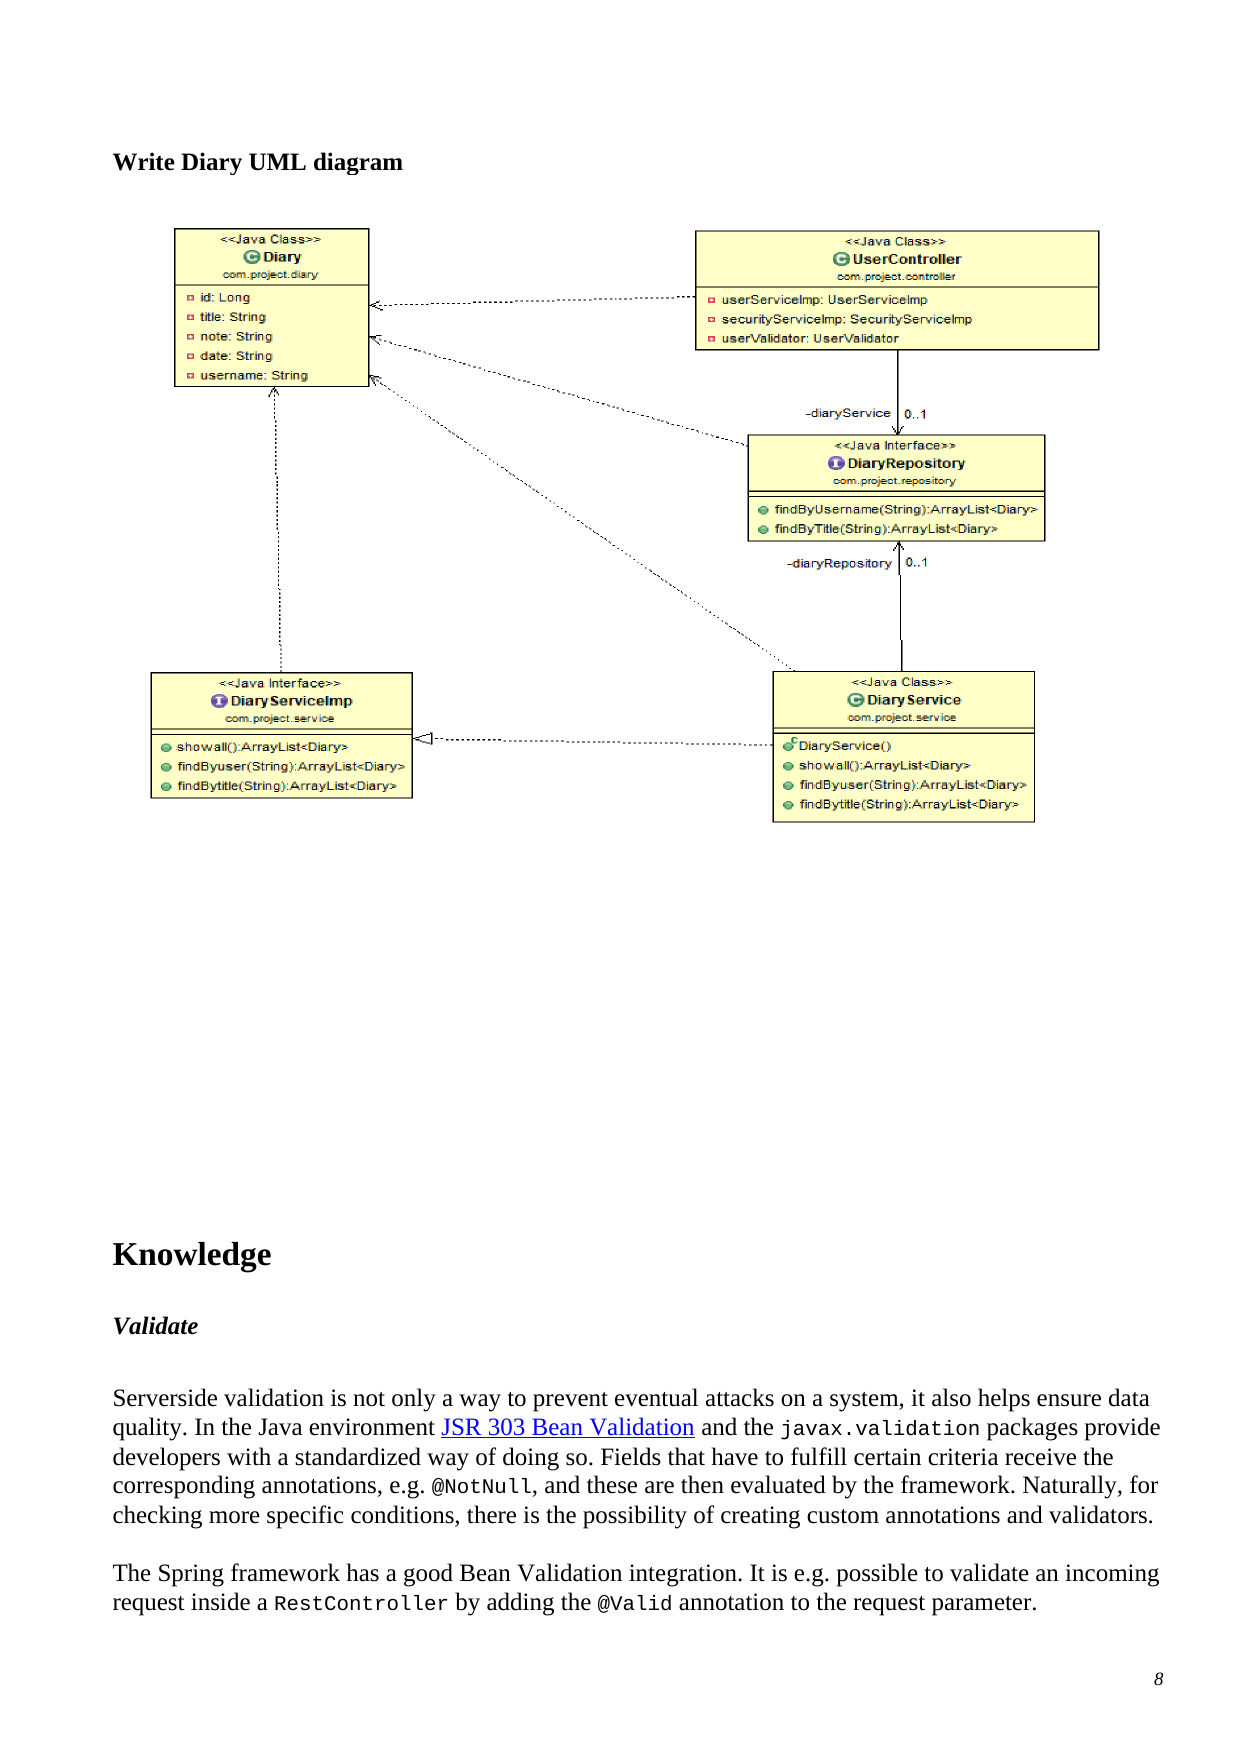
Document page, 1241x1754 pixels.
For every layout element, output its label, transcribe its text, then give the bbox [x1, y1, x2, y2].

text Write Diary UML diagram [112, 147, 1165, 175]
subtitle Knowledge [112, 1234, 1165, 1273]
text Serverside validation is not only a way to prevent eventual attacks on a system, it also helps ensure data quality. In the Java environment JSR 303 Bean Validation and the javax.validation packages provide developers with a standardized way of doing so. Fields that have to fulfill certain criteria receive the corresponding annotations, e.g. @NotNull, and these are then evaluated by the framework. Naturally, for checking more specific conditions, there is the possibility of creating custom annotations and validators. [112, 1383, 1165, 1529]
text The Spring framework has a good Bean Validation integration. It is e.g. possible to validate an incoming request inside a RestController by adding the @Valid annotation to the request parameter. [112, 1558, 1165, 1616]
subtitle Validate [112, 1311, 1165, 1340]
picture [112, 175, 1165, 861]
